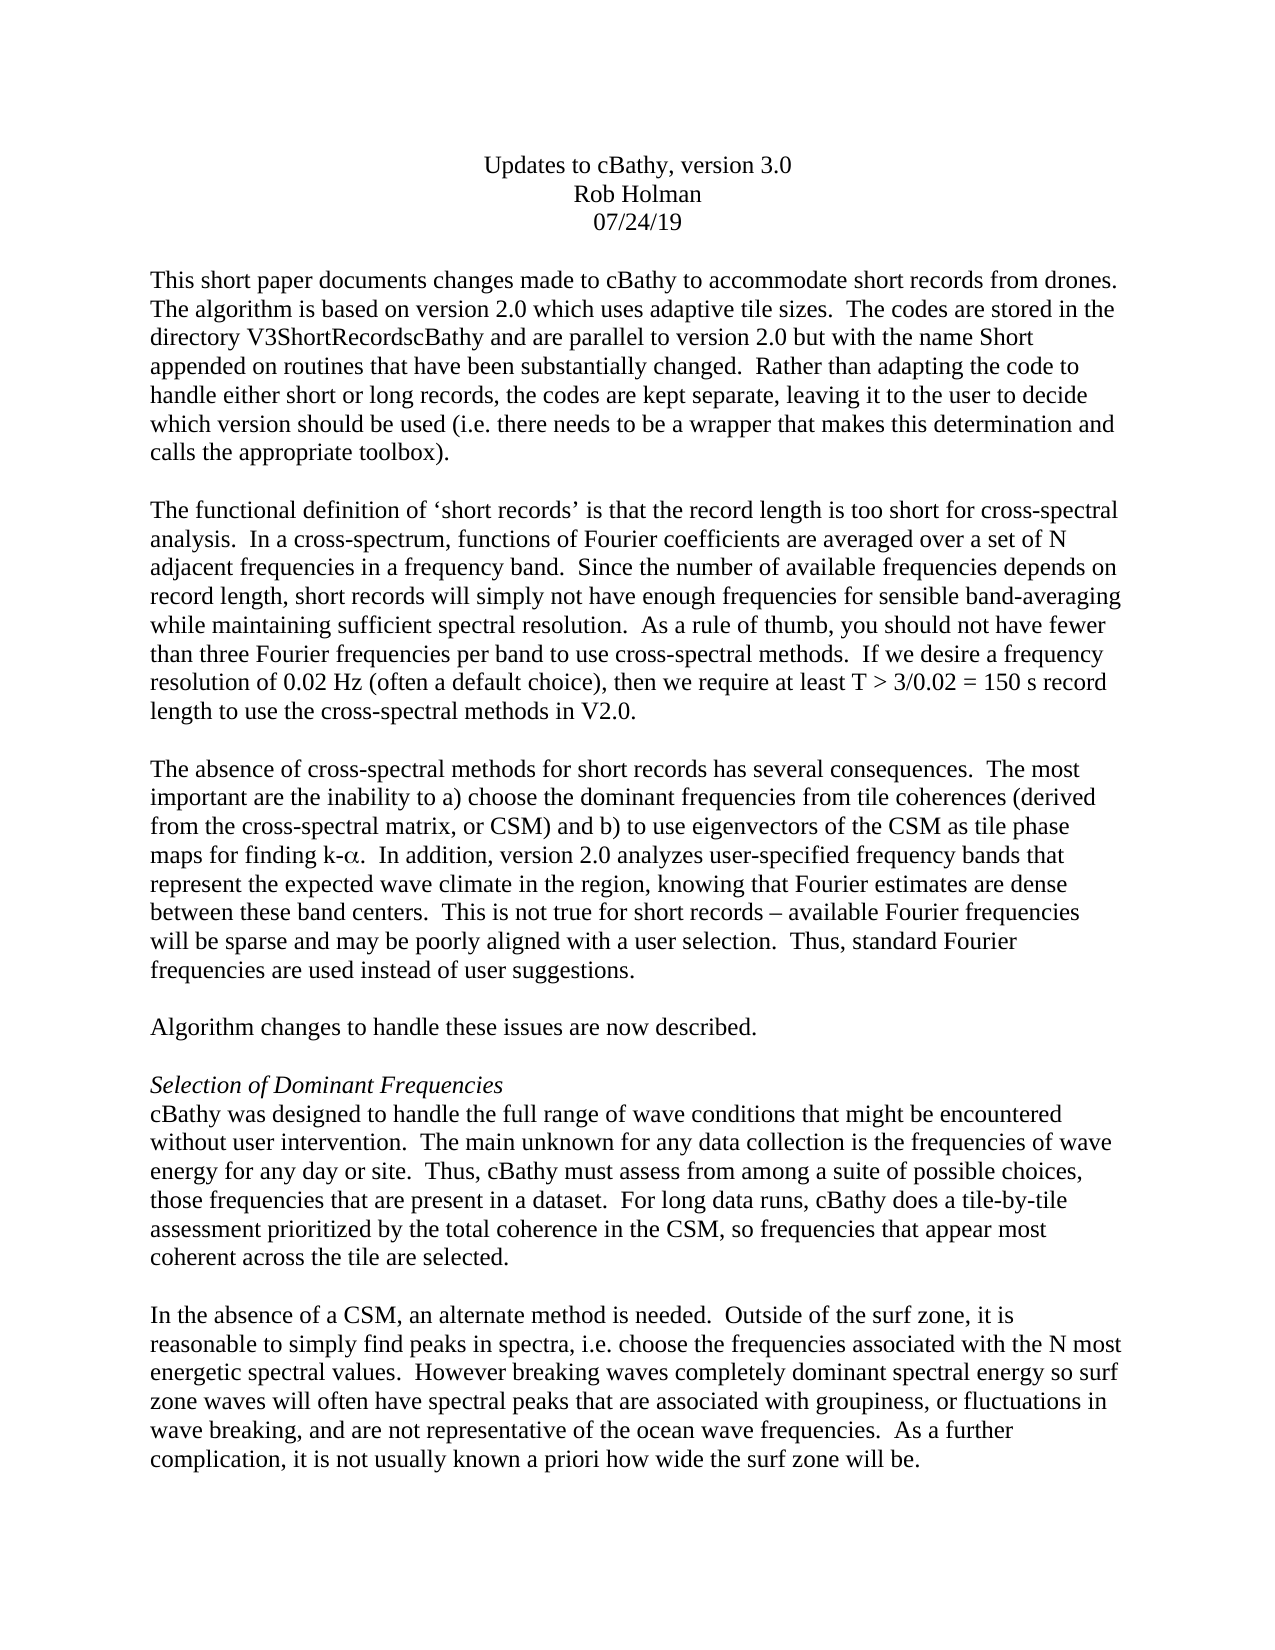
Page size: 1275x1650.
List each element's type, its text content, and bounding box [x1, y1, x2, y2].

text The absence of cross-spectral methods for short records has several consequences. The most important are the inability to a) choose the dominant frequencies from tile coherences (derived from the cross-spectral matrix, or CSM) and b) to use eigenvectors of the CSM as tile phase maps for finding k-. In addition, version 2.0 analyzes user-specified frequency bands that represent the expected wave climate in the region, knowing that Fourier estimates are dense between these band centers. This is not true for short records – available Fourier frequencies will be sparse and may be poorly aligned with a user selection. Thus, standard Fourier frequencies are used instead of user suggestions. [150, 754, 1125, 984]
text 07/24/19 [150, 207, 1125, 236]
text Rob Holman [150, 179, 1125, 207]
text In the absence of a CSM, an alternate method is needed. Outside of the surf zone, it is reasonable to simply find peaks in spectra, i.e. choose the frequencies associated with the N most energetic spectral values. However breaking waves completely dominant spectral energy so surf zone waves will often have spectral peaks that are associated with groupiness, or fluctuations in wave breaking, and are not representative of the ocean wave frequencies. As a further complication, it is not usually known a priori how wide the surf zone will be. [150, 1300, 1125, 1472]
text Updates to cBathy, version 3.0 [150, 150, 1125, 179]
text This short paper documents changes made to cBathy to accommodate short records from drones. The algorithm is based on version 2.0 which uses adaptive tile sizes. The codes are stored in the directory V3ShortRecordscBathy and are parallel to version 2.0 but with the name Short appended on routines that have been substantially changed. Rather than adapting the code to handle either short or long records, the codes are kept separate, leaving it to the user to decide which version should be used (i.e. there needs to be a wrapper that makes this determination and calls the appropriate toolbox). [150, 265, 1125, 466]
text Selection of Dominant Frequencies [150, 1070, 1125, 1099]
text The functional definition of ‘short records’ is that the record length is too short for cross-spectral analysis. In a cross-spectrum, functions of Fourier coefficients are averaged over a set of N adjacent frequencies in a frequency band. Since the number of available frequencies depends on record length, short records will simply not have enough frequencies for sensible band-averaging while maintaining sufficient spectral resolution. As a rule of thumb, you should not have fewer than three Fourier frequencies per band to use cross-spectral methods. If we desire a frequency resolution of 0.02 Hz (often a default choice), then we require at least T > 3/0.02 = 150 s record length to use the cross-spectral methods in V2.0. [150, 495, 1125, 725]
text Algorithm changes to handle these issues are now described. [150, 1012, 1125, 1041]
text cBathy was designed to handle the full range of wave conditions that might be encountered without user intervention. The main unknown for any data collection is the frequencies of wave energy for any day or site. Thus, cBathy must assess from among a suite of possible choices, those frequencies that are present in a dataset. For long data runs, cBathy does a tile-by-tile assessment prioritized by the total coherence in the CSM, so frequencies that appear most coherent across the tile are selected. [150, 1099, 1125, 1271]
